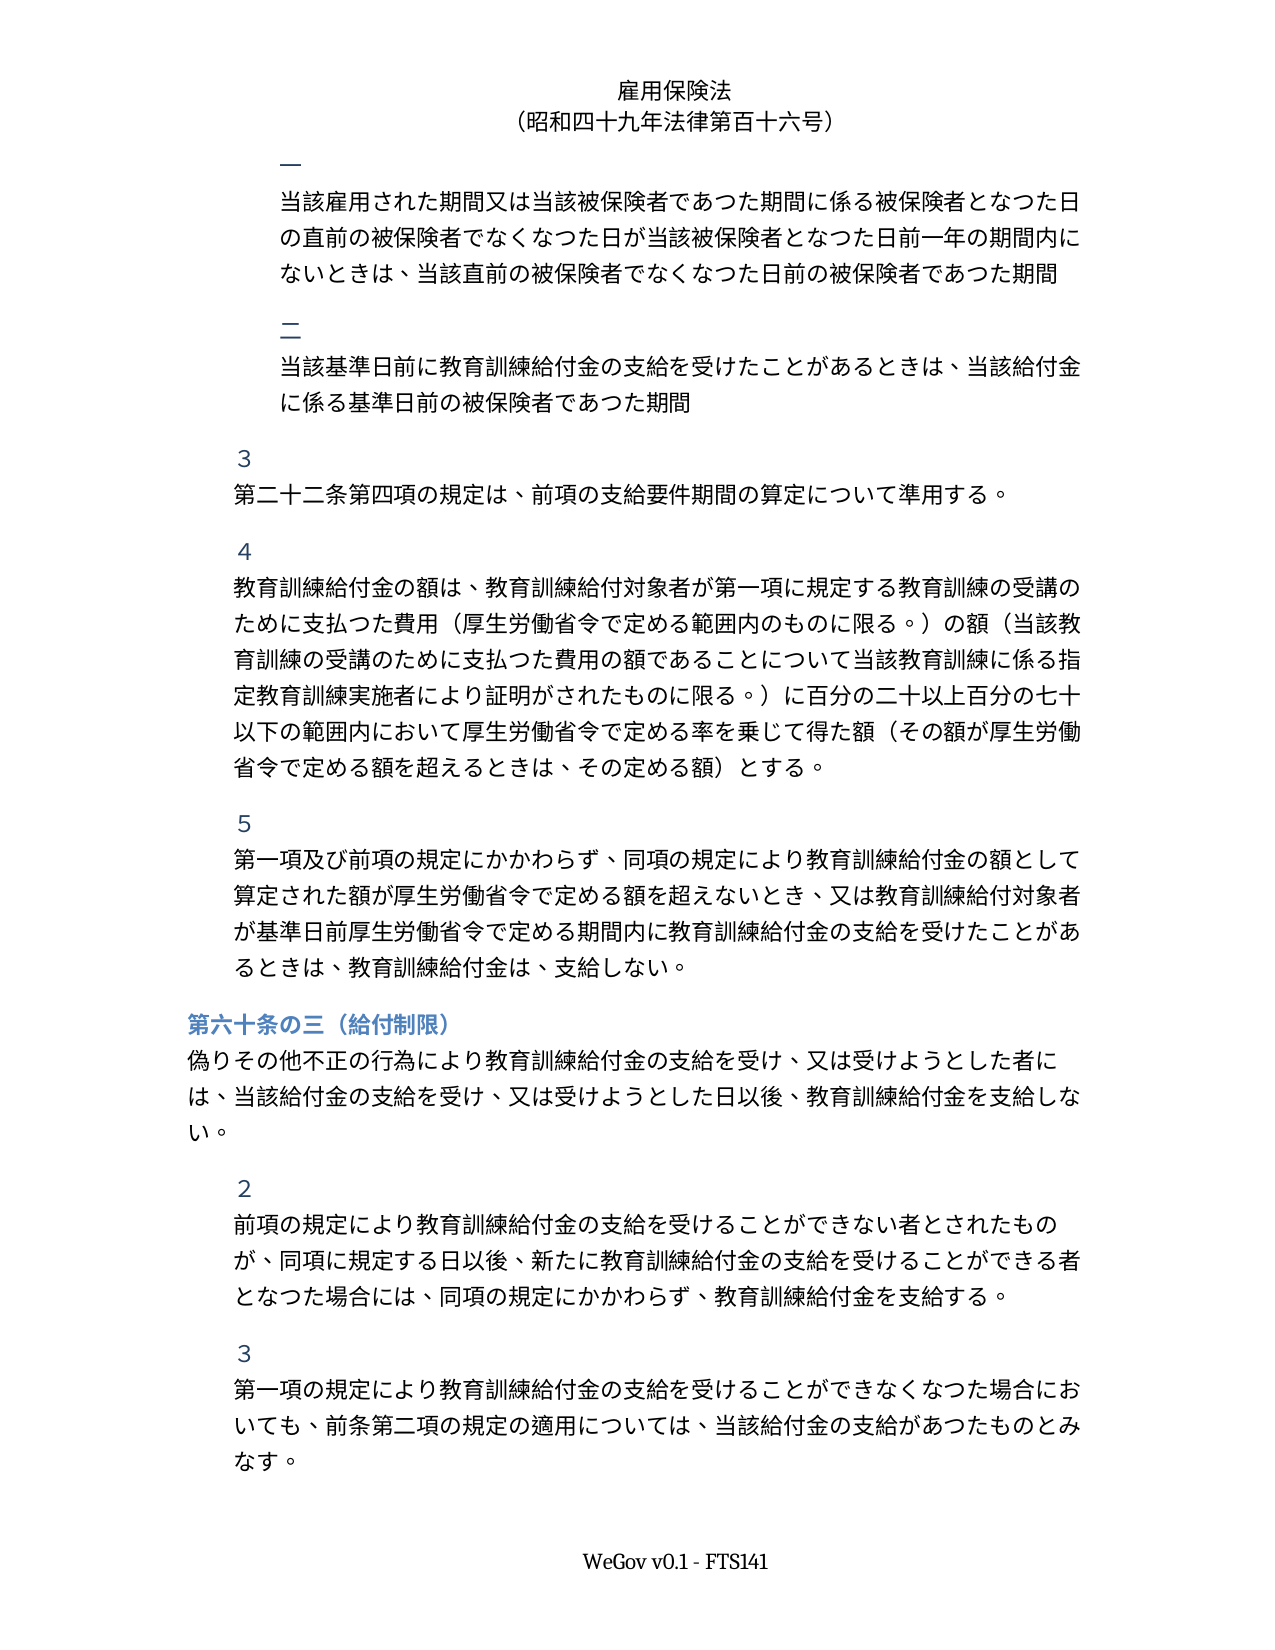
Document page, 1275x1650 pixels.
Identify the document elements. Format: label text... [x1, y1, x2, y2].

subtitle ３ [233, 443, 1087, 474]
text 当該基準日前に教育訓練給付金の支給を受けたことがあるときは、当該給付金に係る基準日前の被保険者であつた期間 [279, 351, 1087, 418]
text 第一項及び前項の規定にかかわらず、同項の規定により教育訓練給付金の額として算定された額が厚生労働省令で定める額を超えないとき、又は教育訓練給付対象者が基準日前厚生労働省令で定める期間内に教育訓練給付金の支給を受けたことがあるときは、教育訓練給付金は、支給しない。 [233, 844, 1087, 983]
subtitle ３ [233, 1338, 1087, 1369]
subtitle ２ [233, 1173, 1087, 1205]
subtitle ４ [233, 536, 1087, 567]
text 教育訓練給付金の額は、教育訓練給付対象者が第一項に規定する教育訓練の受講のために支払つた費用（厚生労働省令で定める範囲内のものに限る。）の額（当該教育訓練の受講のために支払つた費用の額であることについて当該教育訓練に係る指定教育訓練実施者により証明がされたものに限る。）に百分の二十以上百分の七十以下の範囲内において厚生労働省令で定める率を乗じて得た額（その額が厚生労働省令で定める額を超えるときは、その定める額）とする。 [233, 572, 1087, 783]
text 第二十二条第四項の規定は、前項の支給要件期間の算定について準用する。 [233, 479, 1087, 510]
text 偽りその他不正の行為により教育訓練給付金の支給を受け、又は受けようとした者には、当該給付金の支給を受け、又は受けようとした日以後、教育訓練給付金を支給しない。 [187, 1045, 1087, 1148]
subtitle 第六十条の三（給付制限） [187, 1009, 1087, 1040]
subtitle ５ [233, 808, 1087, 839]
text 前項の規定により教育訓練給付金の支給を受けることができない者とされたものが、同項に規定する日以後、新たに教育訓練給付金の支給を受けることができる者となつた場合には、同項の規定にかかわらず、教育訓練給付金を支給する。 [233, 1209, 1087, 1312]
subtitle 一 [279, 150, 1087, 181]
text 第一項の規定により教育訓練給付金の支給を受けることができなくなつた場合においても、前条第二項の規定の適用については、当該給付金の支給があつたものとみなす。 [233, 1374, 1087, 1477]
subtitle 二 [279, 314, 1087, 346]
text 当該雇用された期間又は当該被保険者であつた期間に係る被保険者となつた日の直前の被保険者でなくなつた日が当該被保険者となつた日前一年の期間内にないときは、当該直前の被保険者でなくなつた日前の被保険者であつた期間 [279, 186, 1087, 289]
